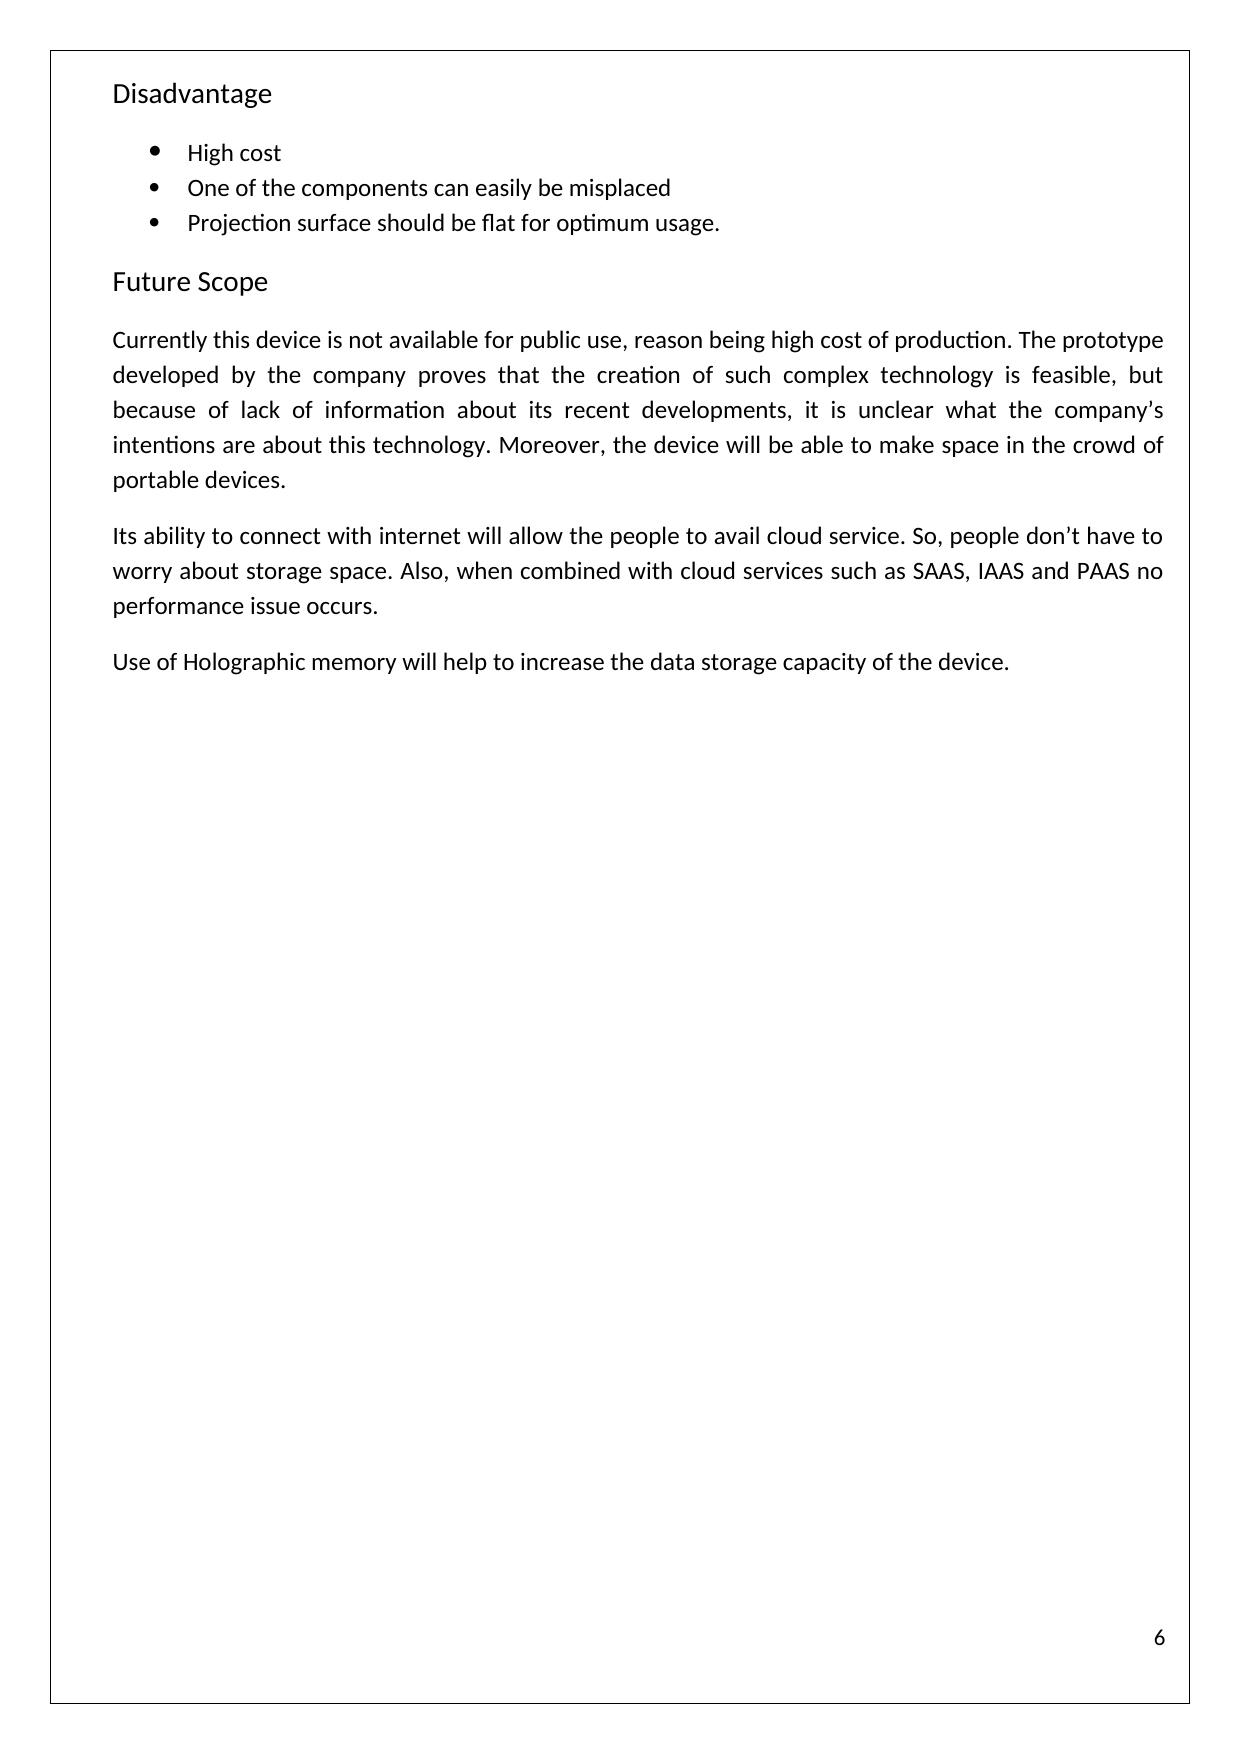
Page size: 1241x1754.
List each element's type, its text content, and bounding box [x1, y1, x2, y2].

list Projection surface should be flat for optimum usage. [150, 207, 1165, 237]
list High cost [150, 137, 1165, 167]
text Disadvantage [75, 75, 1165, 111]
text Use of Holographic memory will help to increase the data storage capacity of the device. [112, 646, 1165, 677]
text Future Scope [112, 263, 1165, 298]
text Its ability to connect with internet will allow the people to avail cloud service. So, people don’t have to worry about storage space. Also, when combined with cloud services such as SAAS, IAAS and PAAS no performance issue occurs. [112, 520, 1165, 621]
text Currently this device is not available for public use, reason being high cost of production. The prototype developed by the company proves that the creation of such complex technology is feasible, but because of lack of information about its recent developments, it is unclear what the company’s intentions are about this technology. Moreover, the device will be able to make space in the crowd of portable devices. [112, 324, 1165, 495]
list One of the components can easily be misplaced [150, 172, 1165, 202]
